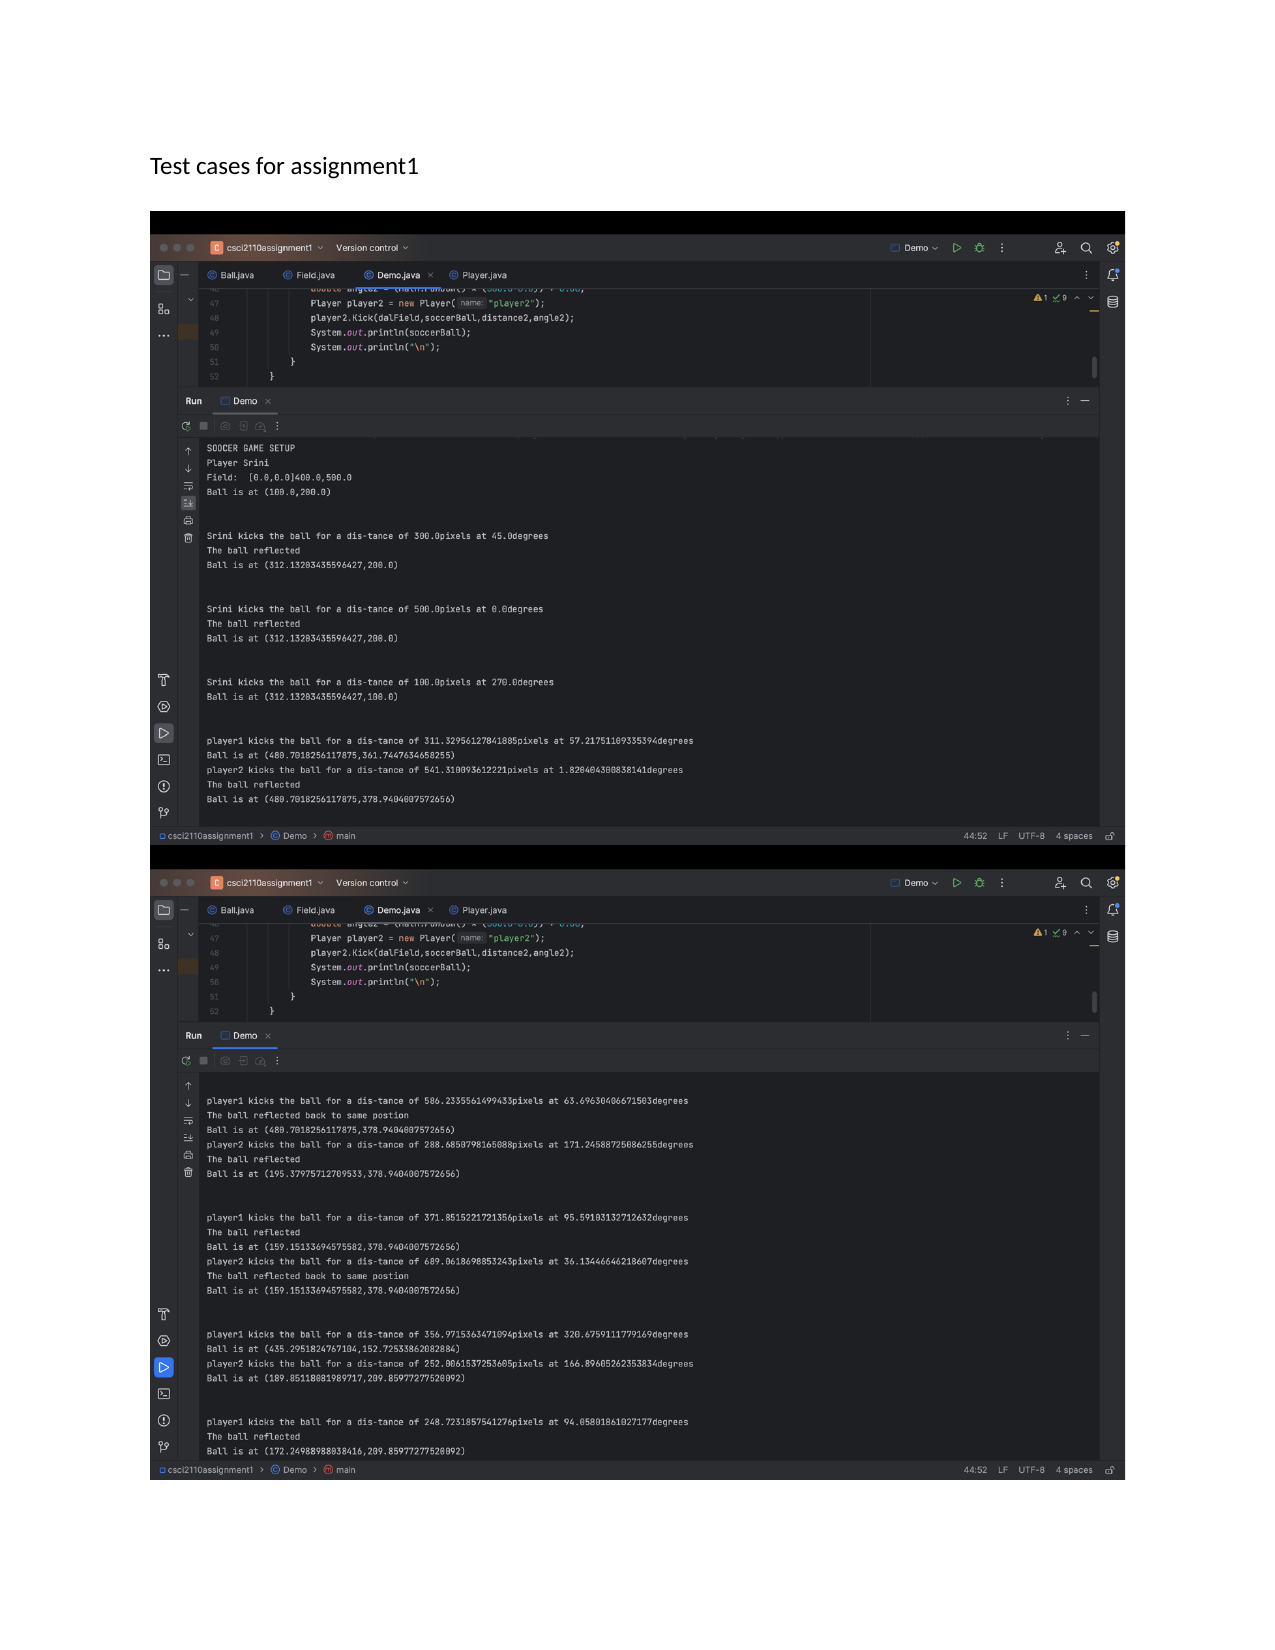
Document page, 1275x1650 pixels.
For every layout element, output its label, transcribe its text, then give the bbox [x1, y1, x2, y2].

text Test cases for assignment1 [150, 150, 1125, 181]
picture [150, 211, 1125, 1480]
